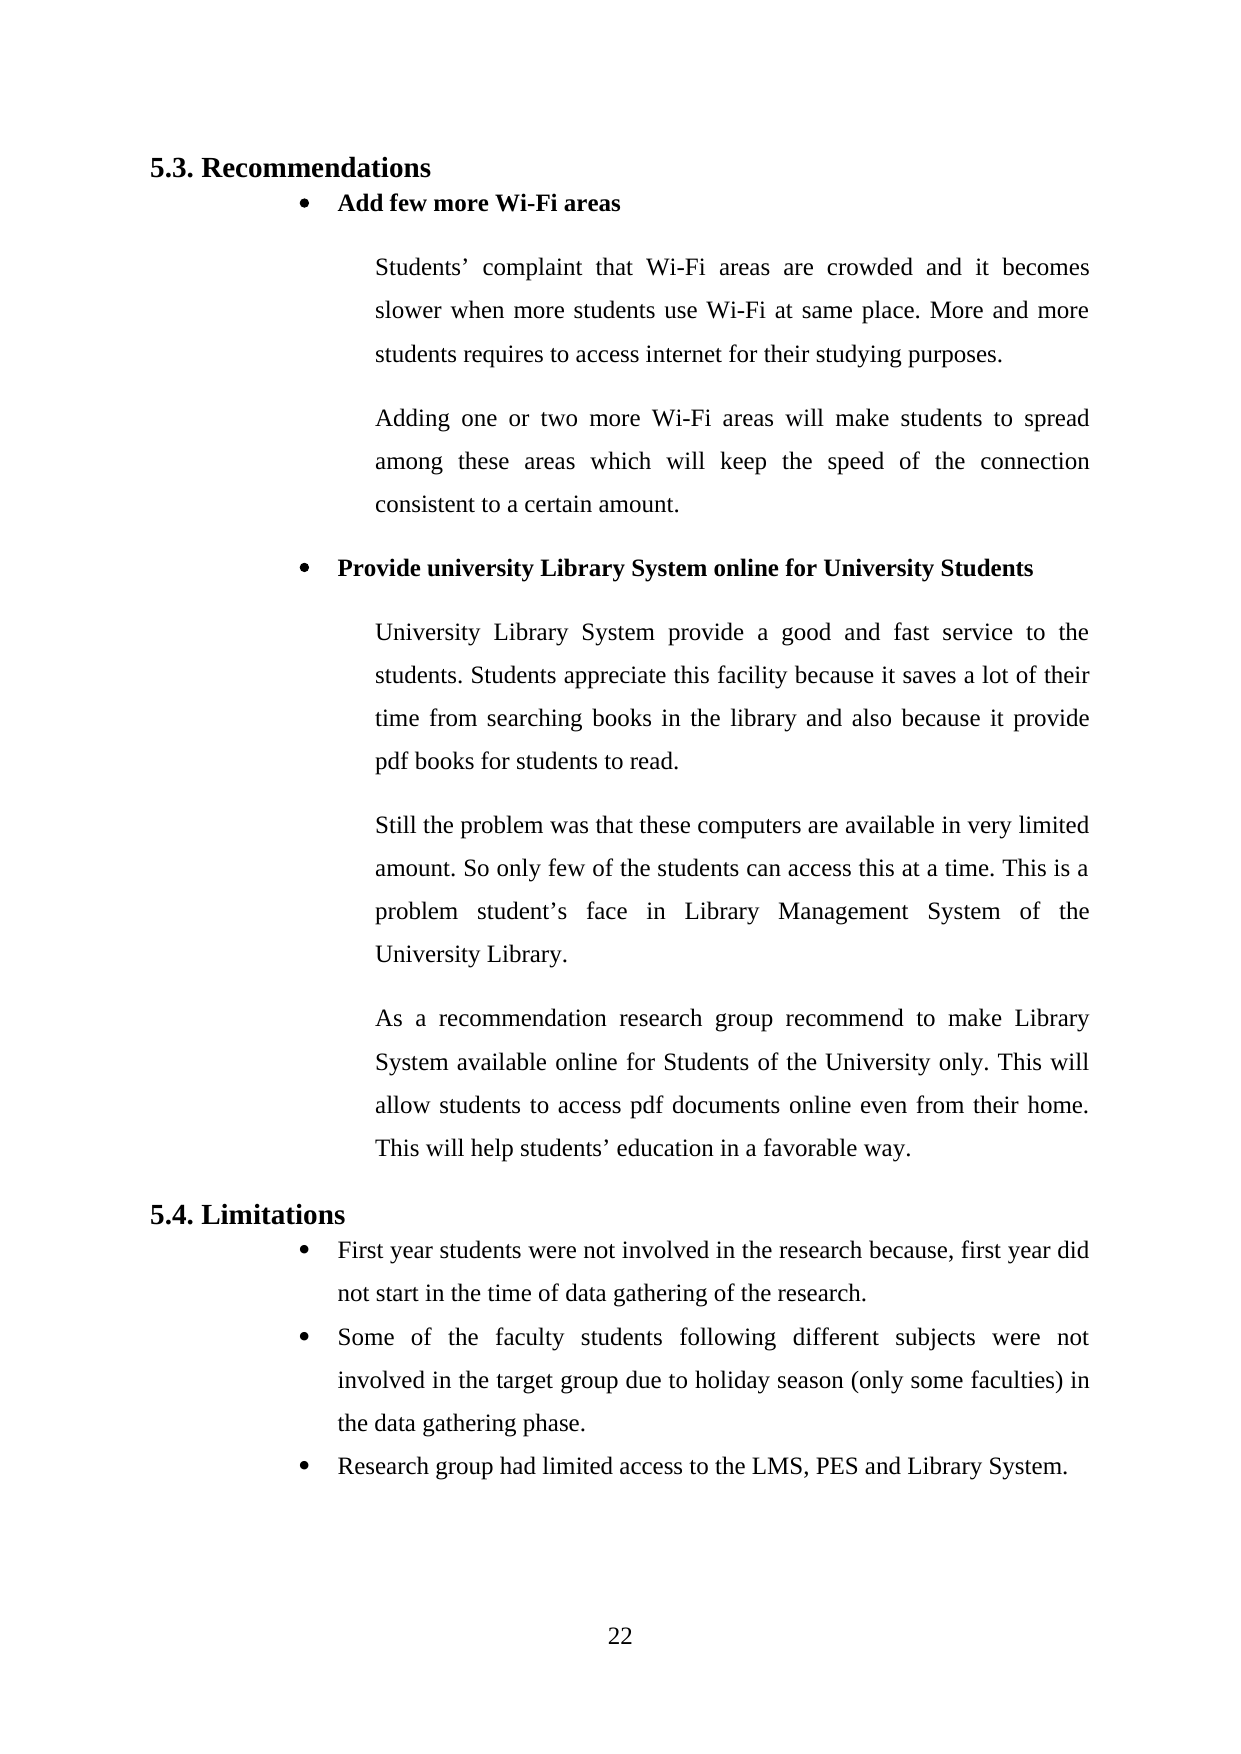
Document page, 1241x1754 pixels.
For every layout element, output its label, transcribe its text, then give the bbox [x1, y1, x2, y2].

text Adding one or two more Wi-Fi areas will make students to spread among these areas which will keep the speed of the connection consistent to a certain amount. [375, 403, 1090, 518]
text As a recommendation research group recommend to make Library System available online for Students of the University only. This will allow students to access pdf documents online even from their home. This will help students’ education in a favorable way. [375, 1003, 1090, 1162]
list Add few more Wi-Fi areas [300, 188, 1090, 217]
list Research group had limited access to the LMS, PES and Library System. [300, 1451, 1090, 1480]
list Provide university Library System online for University Students [300, 553, 1090, 582]
list First year students were not involved in the research because, first year did not start in the time of data gathering of the research. [300, 1235, 1090, 1307]
text Still the problem was that these computers are available in very limited amount. So only few of the students can access this at a time. This is a problem student’s face in Library Management System of the University Library. [375, 810, 1090, 968]
text University Library System provide a good and fast service to the students. Students appreciate this facility because it saves a lot of their time from searching books in the library and also because it provide pdf books for students to read. [375, 617, 1090, 775]
subtitle 5.3. Recommendations [150, 150, 1090, 183]
text Students’ complaint that Wi-Fi areas are crowded and it becomes slower when more students use Wi-Fi at same place. More and more students requires to access internet for their studying purposes. [375, 252, 1090, 367]
subtitle 5.4. Limitations [150, 1197, 1090, 1230]
list Some of the faculty students following different subjects were not involved in the target group due to holiday season (only some faculties) in the data gathering phase. [300, 1322, 1090, 1437]
